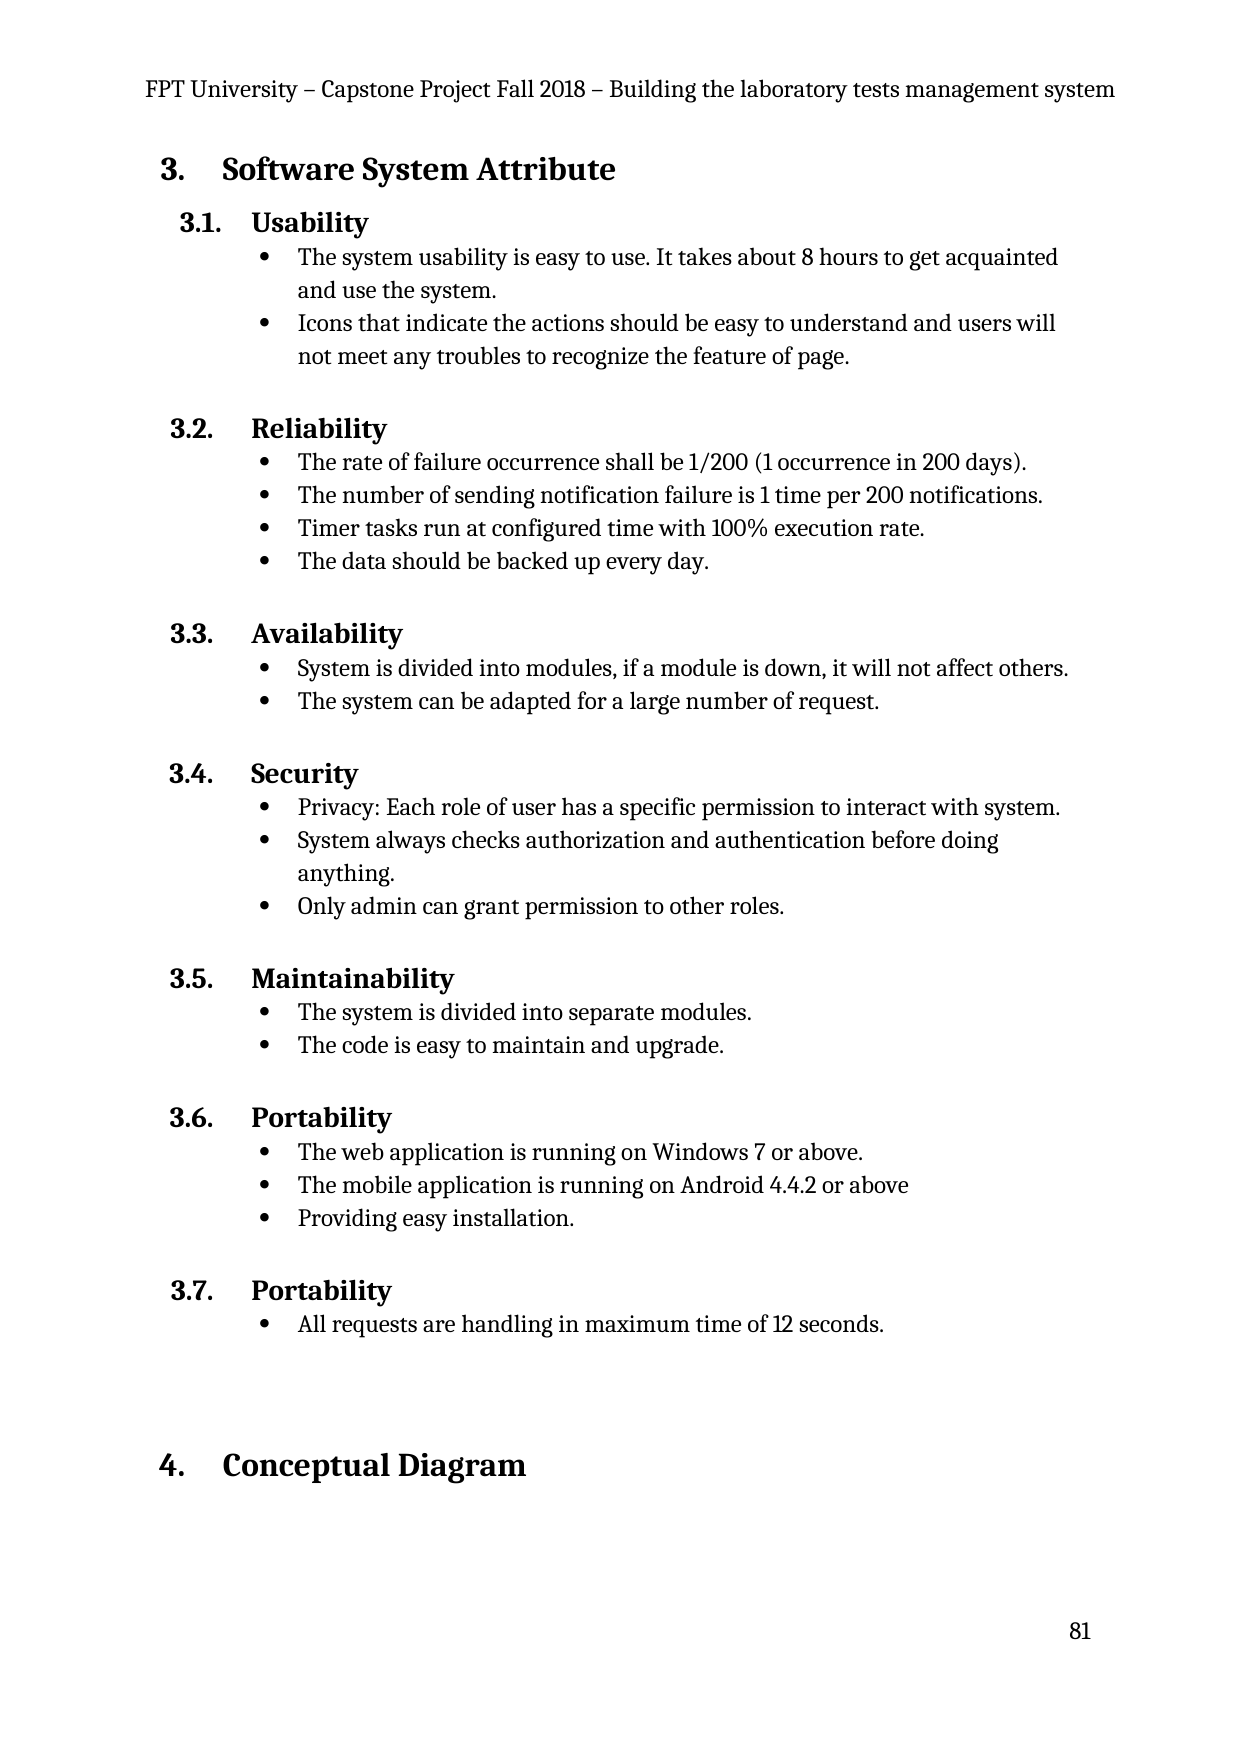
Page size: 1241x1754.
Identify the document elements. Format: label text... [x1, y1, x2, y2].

subtitle Portability [213, 1102, 1090, 1135]
list The mobile application is running on Android 4.4.2 or above [260, 1171, 1090, 1199]
list Only admin can grant permission to other roles. [260, 892, 1090, 921]
list Providing easy installation. [260, 1204, 1090, 1232]
list The system can be adapted for a large number of request. [260, 687, 1090, 715]
subtitle Portability [213, 1274, 1090, 1307]
list The number of sending notification failure is 1 time per 200 notifications. [260, 481, 1090, 510]
subtitle Usability [221, 207, 1090, 240]
list Icons that indicate the actions should be easy to understand and users will not meet any troubles to recognize the feature of page. [260, 309, 1090, 371]
list The rate of failure occurrence shall be 1/200 (1 occurrence in 200 days). [260, 448, 1090, 477]
list The system is divided into separate modules. [260, 998, 1090, 1027]
list The web application is running on Windows 7 or above. [260, 1138, 1090, 1166]
subtitle Availability [213, 617, 1090, 651]
list The system usability is easy to use. It takes about 8 hours to get acquainted and use the system. [260, 243, 1090, 304]
list The code is easy to maintain and upgrade. [260, 1031, 1090, 1060]
list System always checks authorization and authentication before doing anything. [260, 826, 1090, 888]
subtitle Reliability [213, 412, 1090, 446]
list The data should be backed up every day. [260, 547, 1090, 576]
subtitle Maintainability [213, 962, 1090, 996]
subtitle Conceptual Diagram [185, 1447, 1090, 1485]
list Privacy: Each role of user has a specific permission to interact with system. [260, 793, 1090, 822]
subtitle Security [213, 757, 1090, 790]
subtitle Software System Attribute [185, 150, 1090, 188]
list System is divided into modules, if a module is down, it will not affect others. [260, 653, 1090, 682]
list Timer tasks run at configured time with 100% execution rate. [260, 514, 1090, 543]
list All requests are handling in maximum time of 12 seconds. [260, 1310, 1090, 1339]
